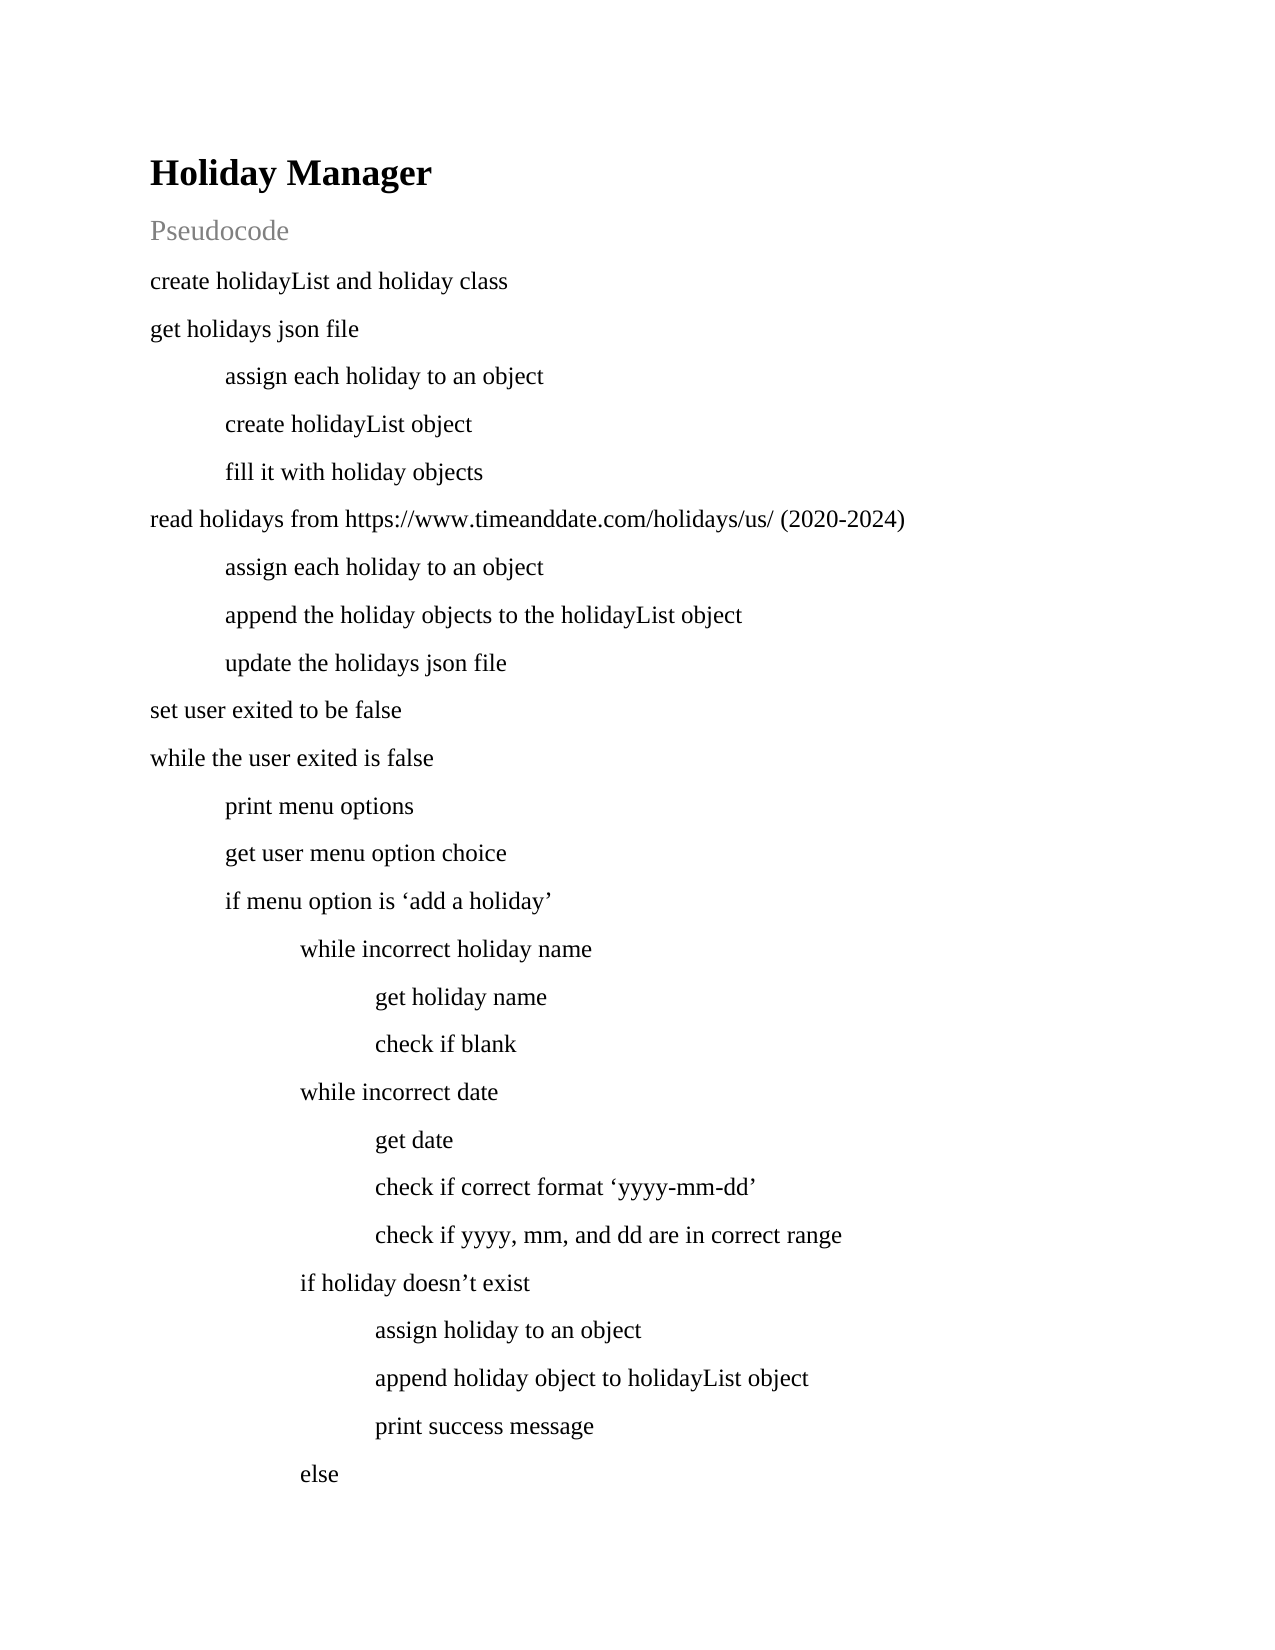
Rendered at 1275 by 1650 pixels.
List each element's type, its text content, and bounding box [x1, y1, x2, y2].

text check if blank [150, 1029, 1125, 1058]
text set user exited to be false [150, 695, 1125, 724]
text create holidayList object [150, 409, 1125, 438]
text update the holidays json file [150, 648, 1125, 676]
text get date [150, 1125, 1125, 1153]
text create holidayList and holiday class [150, 266, 1125, 295]
text assign each holiday to an object [150, 552, 1125, 581]
text while incorrect holiday name [150, 934, 1125, 963]
text get holidays json file [150, 314, 1125, 342]
text if menu option is ‘add a holiday’ [150, 886, 1125, 915]
text print success message [150, 1411, 1125, 1440]
text while incorrect date [150, 1077, 1125, 1106]
text assign holiday to an object [150, 1316, 1125, 1344]
text print menu options [150, 791, 1125, 819]
text read holidays from https://www.timeanddate.com/holidays/us/ (2020-2024) [150, 504, 1125, 533]
text assign each holiday to an object [150, 361, 1125, 390]
text fill it with holiday objects [150, 457, 1125, 486]
text get holiday name [150, 982, 1125, 1010]
text append holiday object to holidayList object [150, 1363, 1125, 1392]
text if holiday doesn’t exist [150, 1268, 1125, 1297]
text while the user exited is false [150, 743, 1125, 772]
text Pseudocode [150, 213, 1125, 247]
text check if correct format ‘yyyy-mm-dd’ [150, 1172, 1125, 1201]
text check if yyyy, mm, and dd are in correct range [150, 1220, 1125, 1249]
text get user menu option choice [150, 838, 1125, 867]
text else [150, 1459, 1125, 1487]
text Holiday Manager [150, 150, 1125, 193]
text append the holiday objects to the holidayList object [150, 600, 1125, 629]
